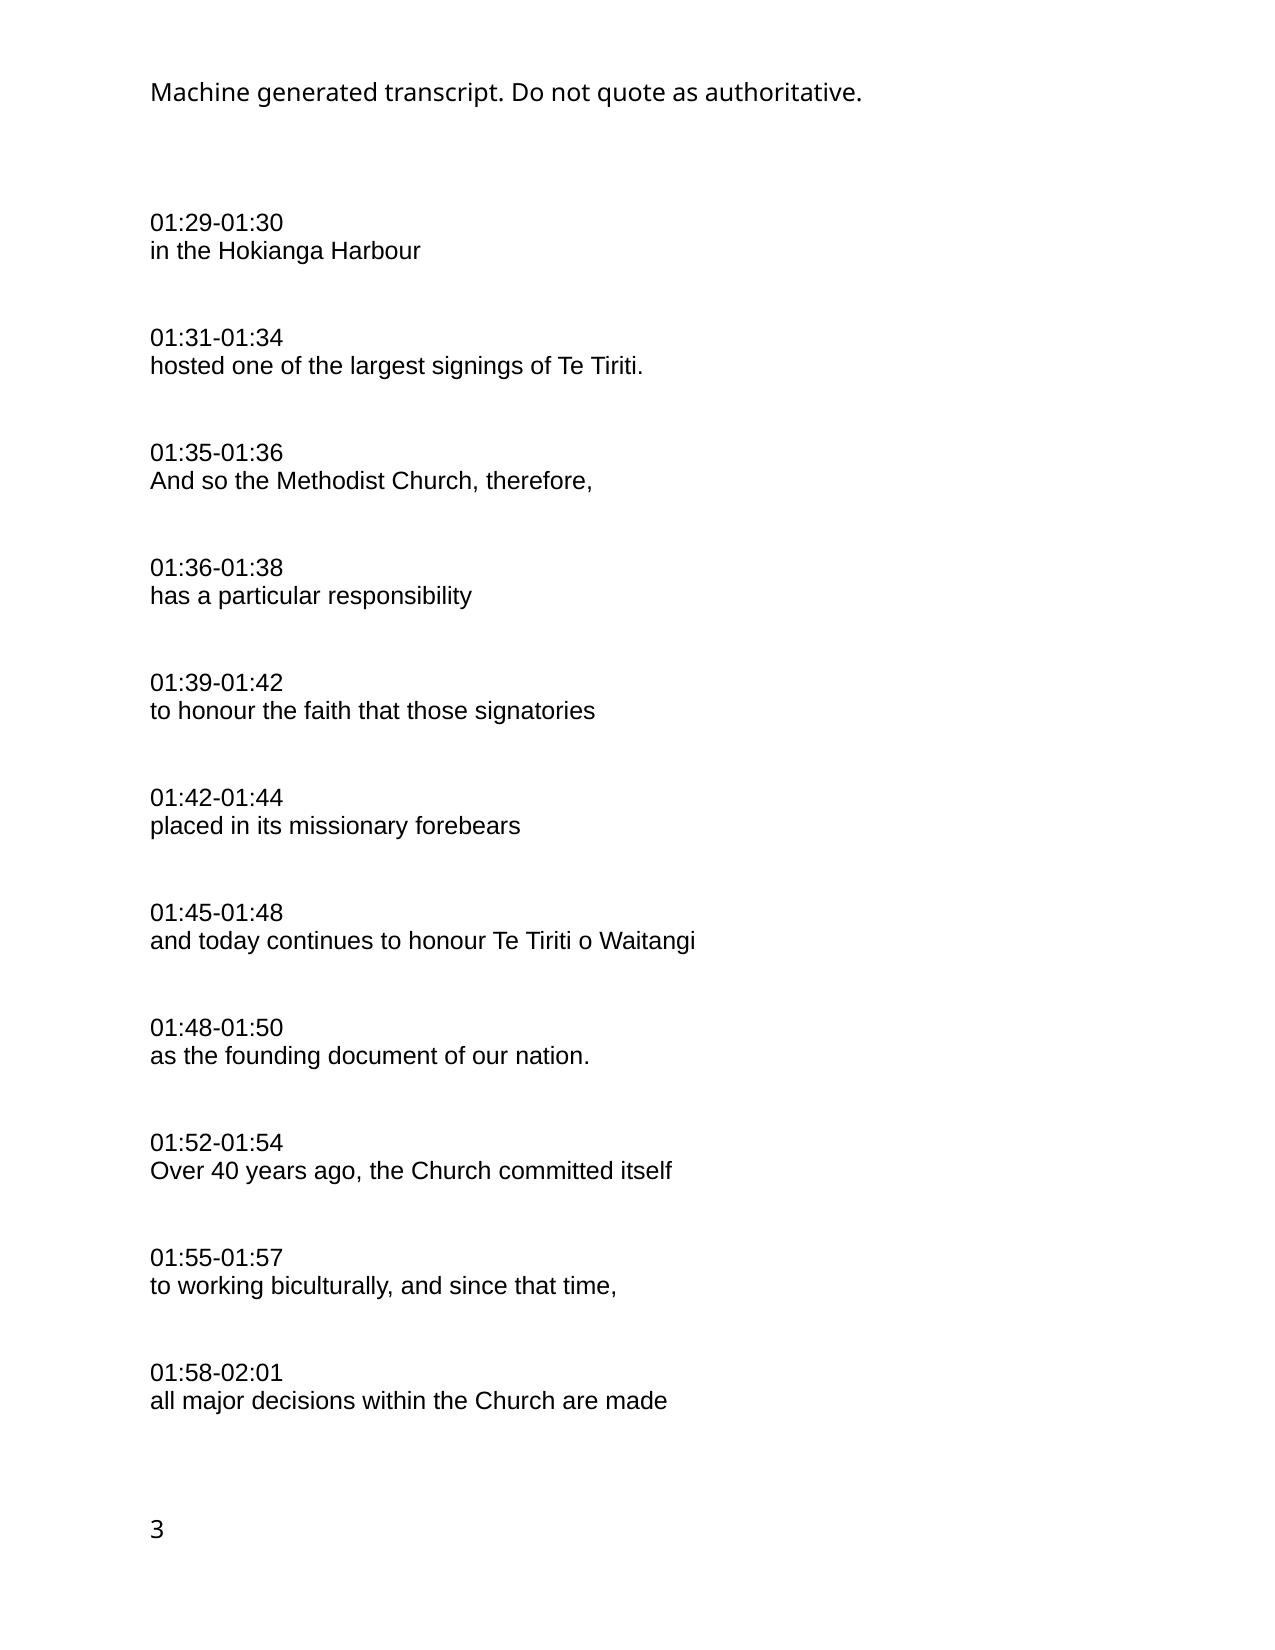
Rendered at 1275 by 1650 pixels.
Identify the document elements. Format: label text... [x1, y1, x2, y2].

text Over 40 years ago, the Church committed itself [150, 1156, 1125, 1185]
text 01:48-01:50 [150, 1012, 1125, 1041]
text 01:58-02:01 [150, 1357, 1125, 1386]
text as the founding document of our nation. [150, 1041, 1125, 1070]
text 01:45-01:48 [150, 897, 1125, 926]
text to honour the faith that those signatories [150, 696, 1125, 725]
text placed in its missionary forebears [150, 811, 1125, 840]
text in the Hokianga Harbour [150, 236, 1125, 265]
text 01:31-01:34 [150, 322, 1125, 351]
text has a particular responsibility [150, 581, 1125, 610]
text 01:36-01:38 [150, 552, 1125, 581]
text all major decisions within the Church are made [150, 1386, 1125, 1415]
text 01:52-01:54 [150, 1127, 1125, 1156]
text 01:39-01:42 [150, 667, 1125, 696]
text hosted one of the largest signings of Te Tiriti. [150, 351, 1125, 380]
text and today continues to honour Te Tiriti o Waitangi [150, 926, 1125, 955]
text And so the Methodist Church, therefore, [150, 466, 1125, 495]
text 01:29-01:30 [150, 207, 1125, 236]
text 01:35-01:36 [150, 437, 1125, 466]
text 01:42-01:44 [150, 782, 1125, 811]
text 01:55-01:57 [150, 1242, 1125, 1271]
text to working biculturally, and since that time, [150, 1271, 1125, 1300]
